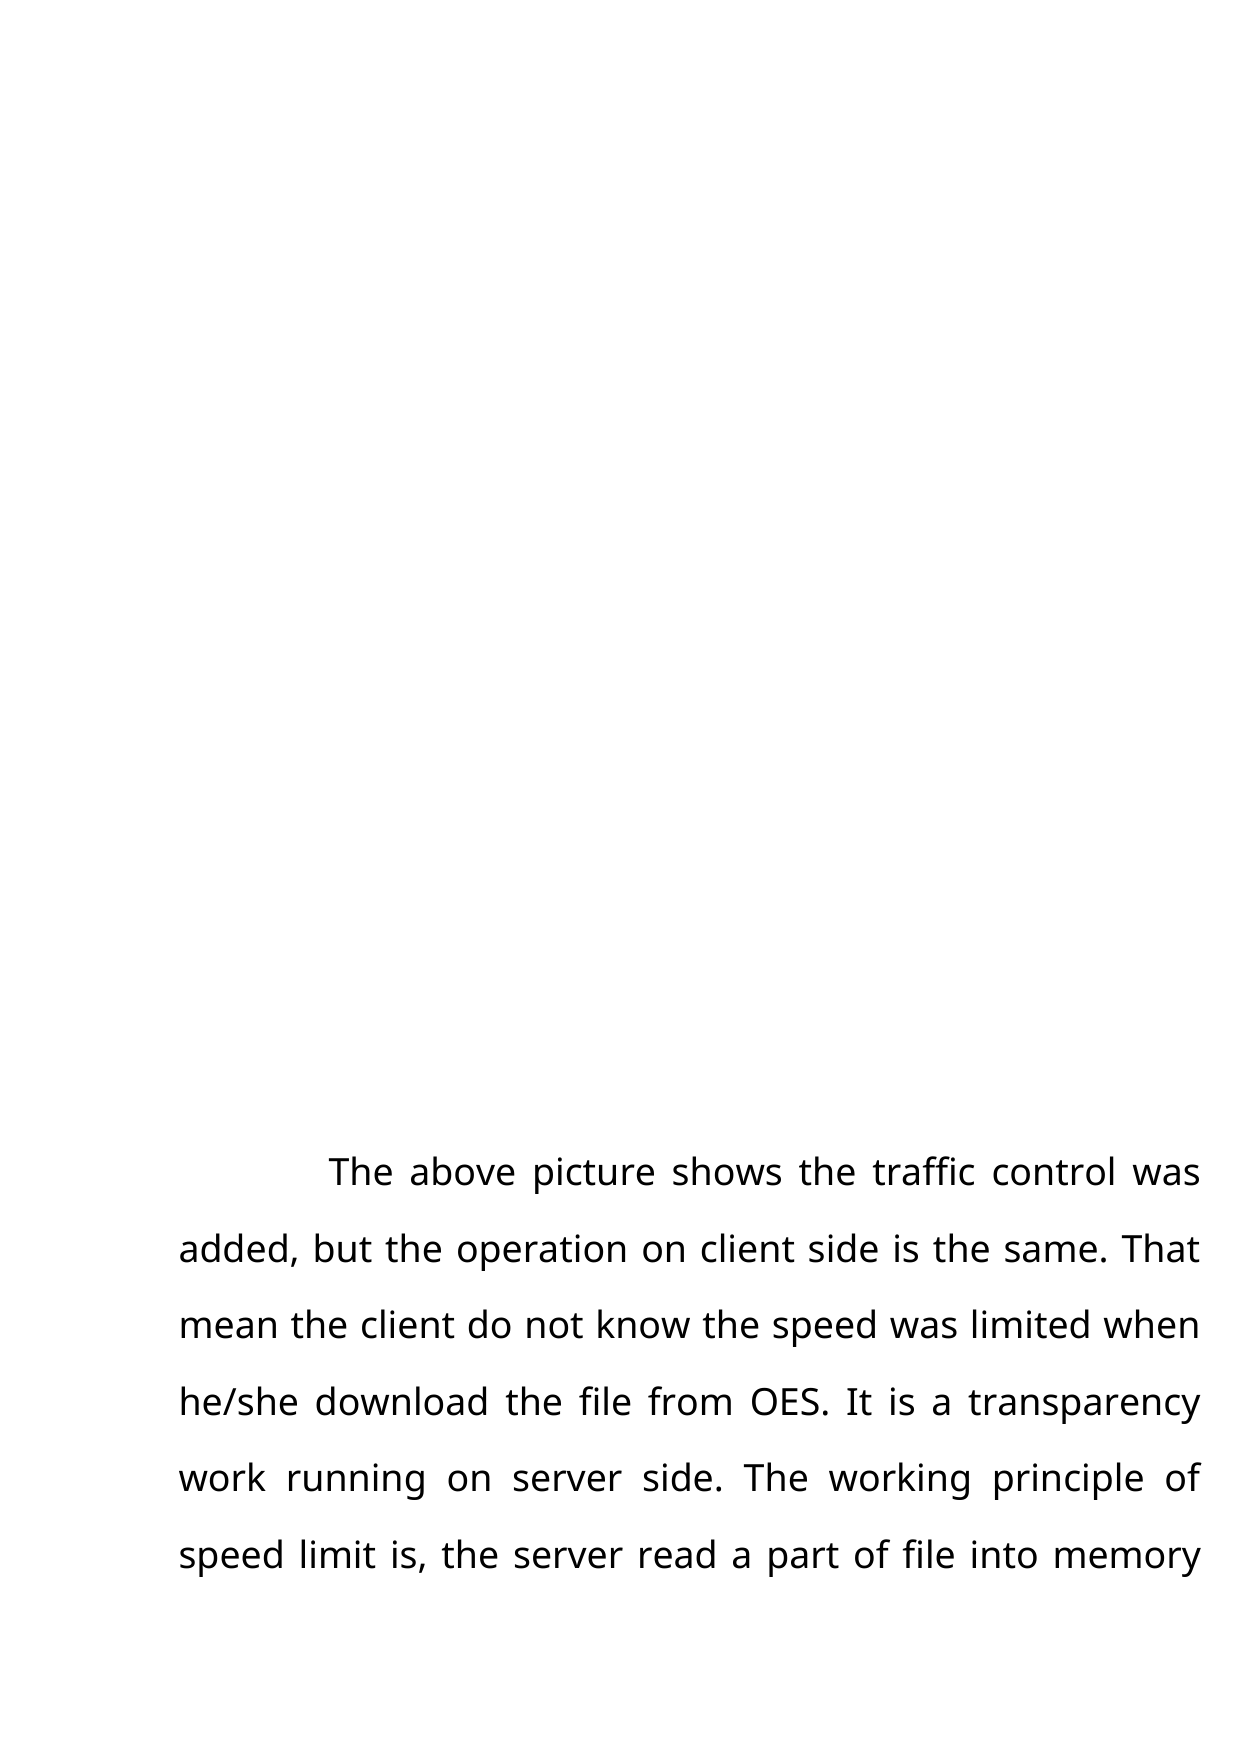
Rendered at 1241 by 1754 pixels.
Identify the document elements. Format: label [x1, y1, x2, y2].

text [178, 1145, 1202, 1579]
